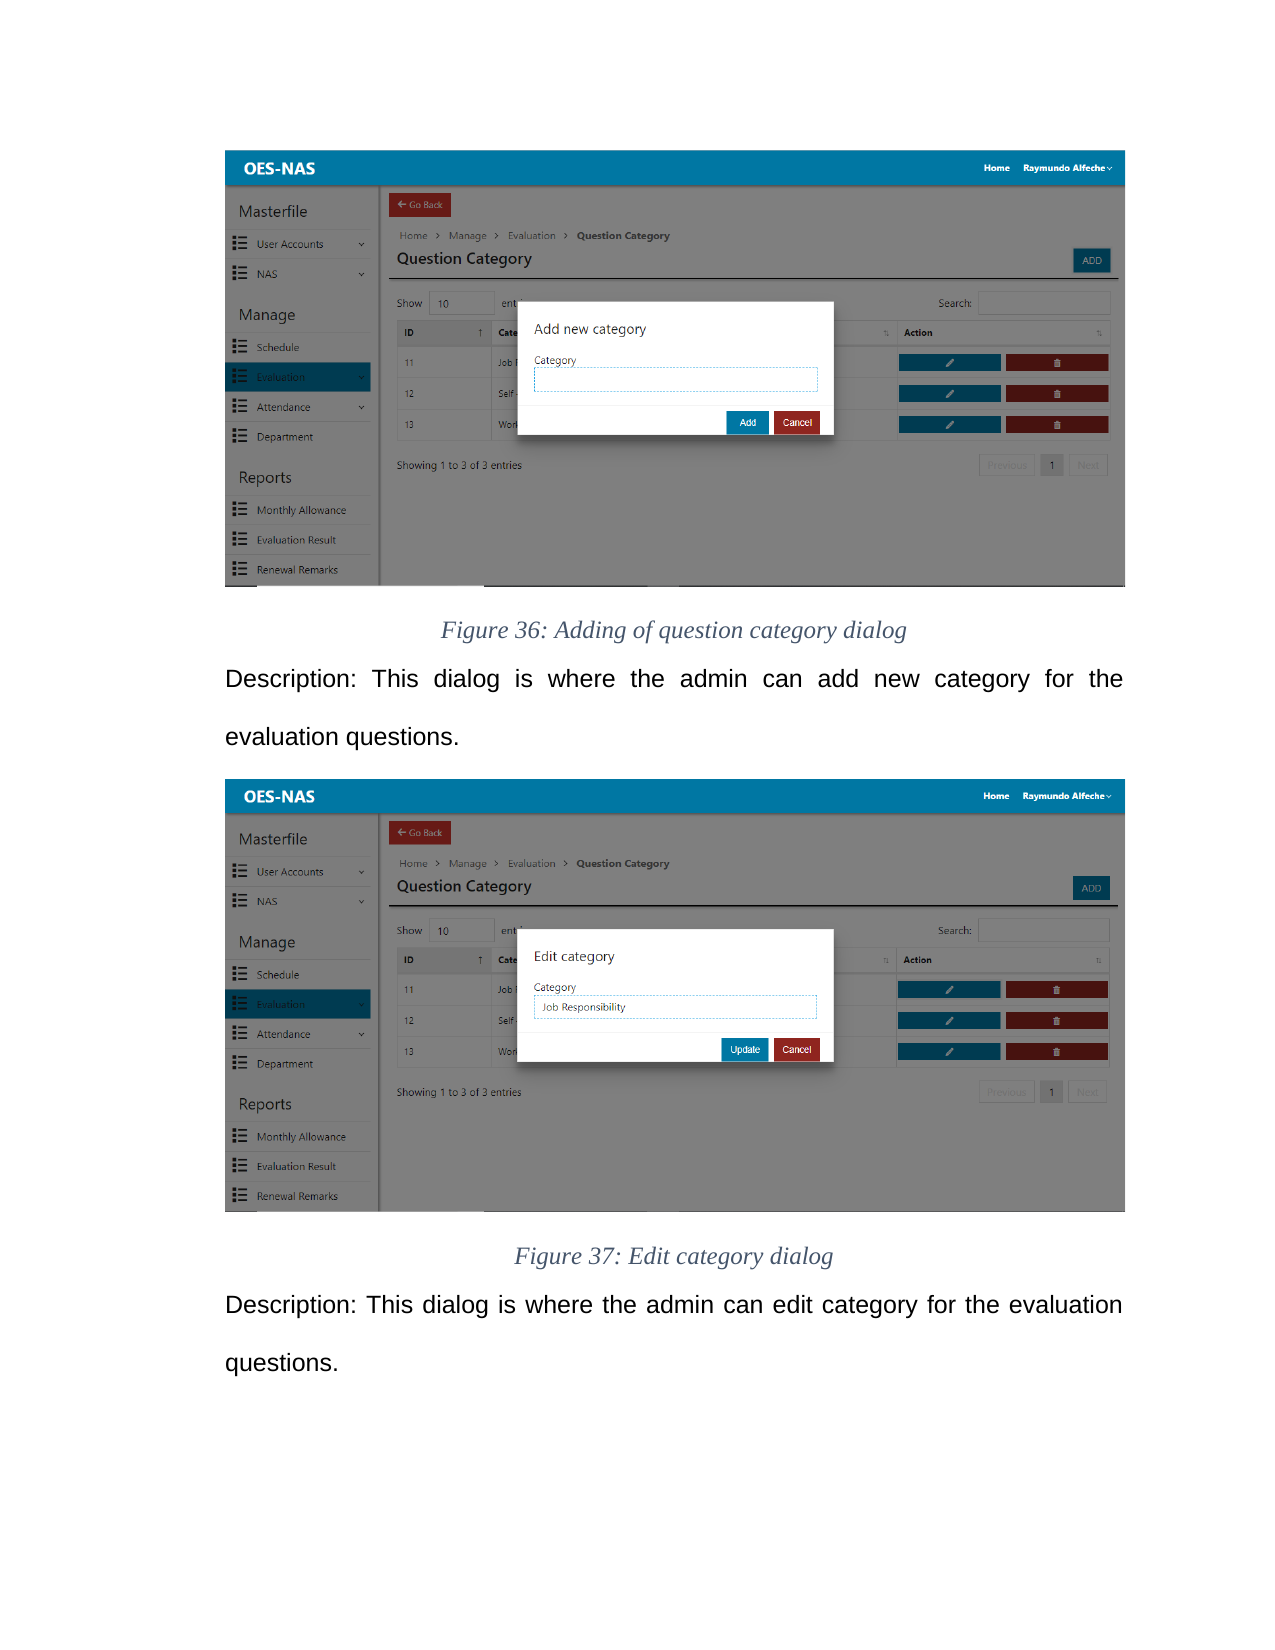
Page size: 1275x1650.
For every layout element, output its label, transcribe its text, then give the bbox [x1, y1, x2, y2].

picture [283, 163, 288, 174]
picture [253, 163, 264, 174]
picture [267, 163, 273, 174]
picture [267, 791, 273, 802]
picture [258, 791, 264, 802]
text Figure 36: Adding of question category dialog [225, 615, 1125, 644]
picture [307, 791, 313, 798]
picture [307, 163, 314, 173]
picture [245, 163, 252, 174]
picture [295, 163, 312, 174]
picture [225, 186, 1125, 587]
picture [283, 791, 292, 802]
text Description: This dialog is where the admin can edit category for the evaluation questions. [225, 1290, 1125, 1377]
picture [1057, 794, 1068, 798]
picture [288, 163, 292, 174]
text Description: This dialog is where the admin can add new category for the evaluation questions. [225, 664, 1125, 751]
picture [1078, 165, 1089, 170]
picture [225, 814, 1125, 1212]
picture [295, 791, 312, 802]
text Figure 37: Edit category dialog [225, 1241, 1125, 1269]
picture [245, 791, 252, 802]
